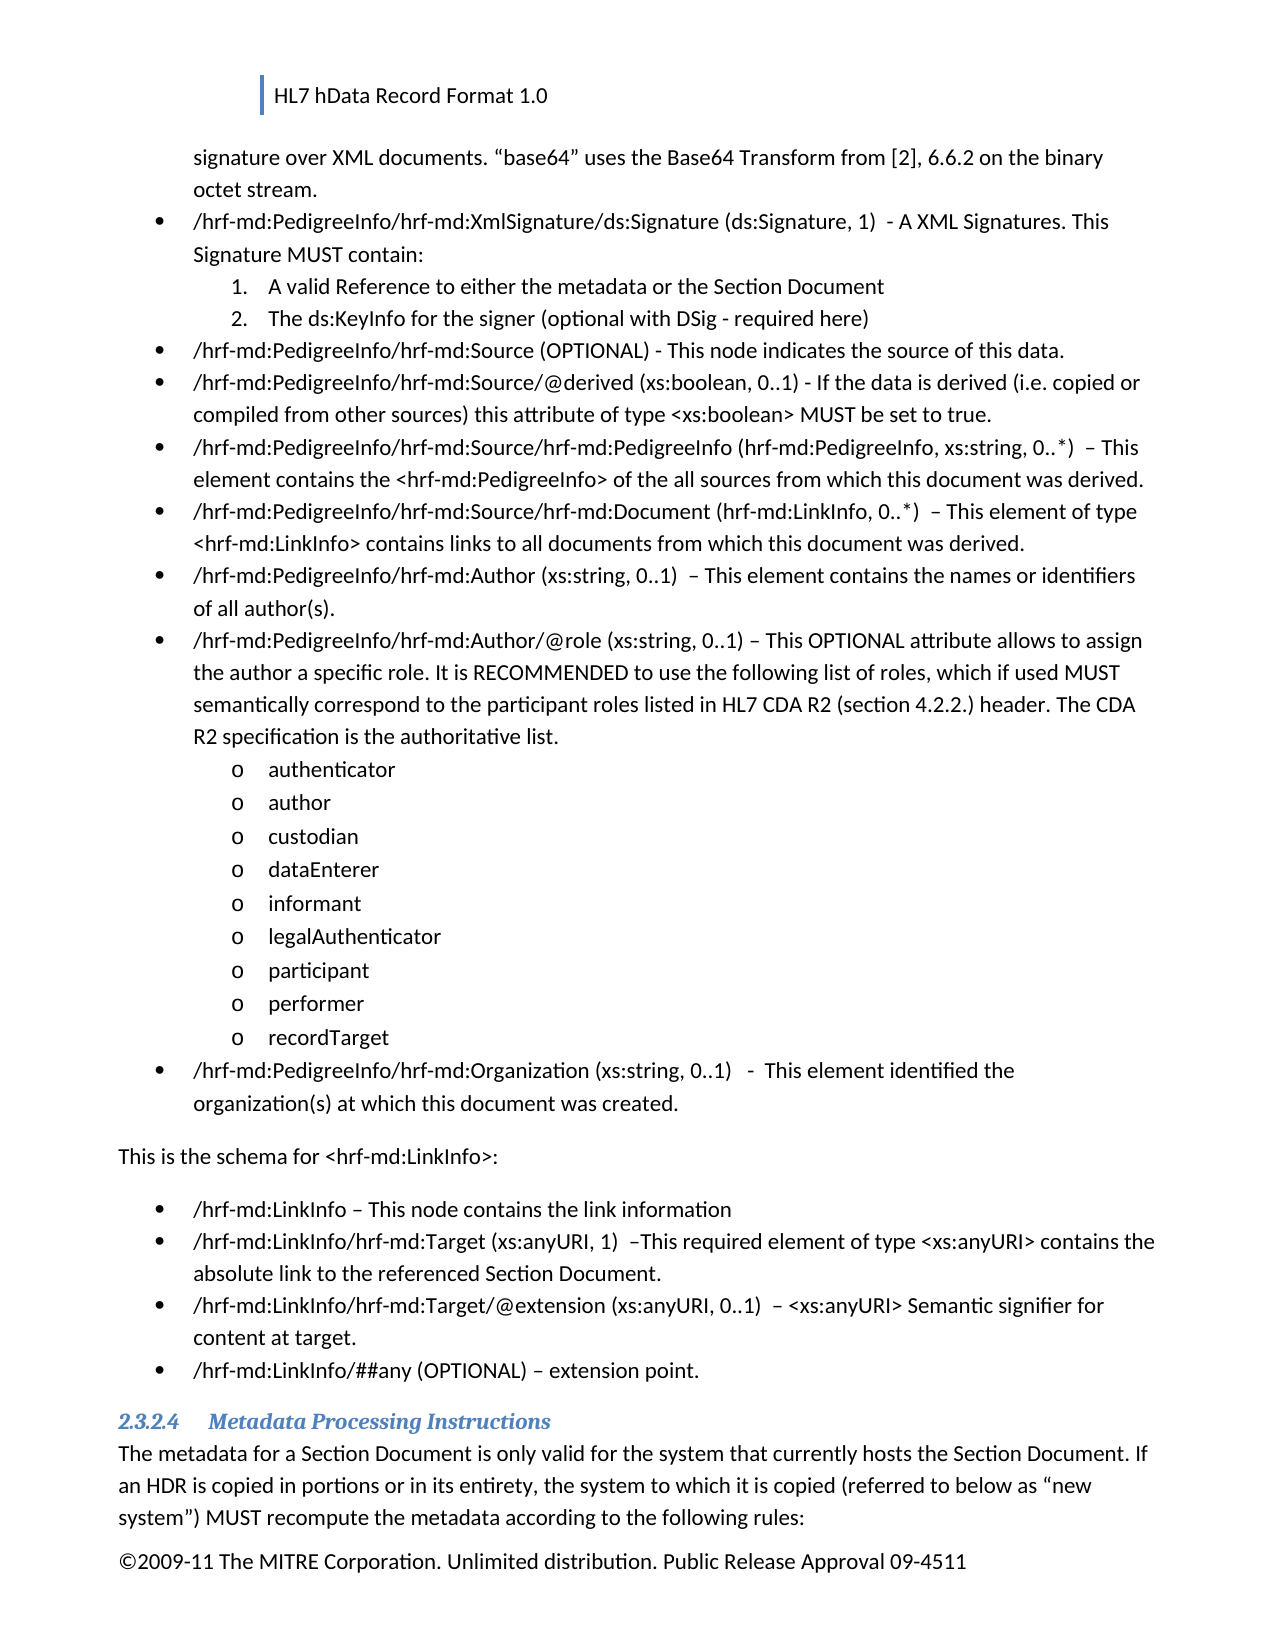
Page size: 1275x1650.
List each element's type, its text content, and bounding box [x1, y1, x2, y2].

list /hrf-md:PedigreeInfo/hrf-md:Organization (xs:string, 0..1) - This element identified the organization(s) at which this document was created. [156, 1057, 1157, 1117]
subtitle Metadata Processing Instructions [118, 1409, 1157, 1435]
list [156, 143, 1157, 203]
list legalAuthenticator [231, 922, 1157, 952]
text This is the schema for <hrf-md:LinkInfo>: [118, 1142, 1157, 1170]
list participant [231, 956, 1157, 985]
list recordTarget [231, 1023, 1157, 1052]
list /hrf-md:PedigreeInfo/hrf-md:Author/@role (xs:string, 0..1) – This OPTIONAL attribute allows to assign the author a specific role. It is RECOMMENDED to use the following list of roles, which if used MUST semantically correspond to the participant roles listed in HL7 CDA R2 (section 4.2.2.) header. The CDA R2 specification is the authoritative list. [156, 626, 1157, 751]
list author [231, 788, 1157, 817]
list dataEnterer [231, 855, 1157, 884]
list /hrf-md:LinkInfo/hrf-md:Target (xs:anyURI, 1) –This required element of type <xs:anyURI> contains the absolute link to the referenced Section Document. [156, 1227, 1157, 1287]
list /hrf-md:LinkInfo/##any (OPTIONAL) – extension point. [156, 1356, 1157, 1384]
list /hrf-md:PedigreeInfo/hrf-md:Source/hrf-md:Document (hrf-md:LinkInfo, 0..*) – This element of type <hrf-md:LinkInfo> contains links to all documents from which this document was derived. [156, 497, 1157, 557]
list A valid Reference to either the metadata or the Section Document [231, 272, 1157, 300]
list /hrf-md:PedigreeInfo/hrf-md:XmlSignature/ds:Signature (ds:Signature, 1) - A XML Signatures. This Signature MUST contain: [156, 207, 1157, 268]
list The ds:KeyInfo for the signer (optional with DSig - required here) [231, 304, 1157, 332]
list /hrf-md:PedigreeInfo/hrf-md:Source (OPTIONAL) - This node indicates the source of this data. [156, 336, 1157, 364]
list informant [231, 889, 1157, 918]
text The metadata for a Section Document is only valid for the system that currently hosts the Section Document. If an HDR is copied in portions or in its entirety, the system to which it is copied (referred to below as “new system”) MUST recompute the metadata according to the following rules: [118, 1439, 1157, 1531]
list custodian [231, 822, 1157, 851]
list performer [231, 989, 1157, 1019]
list /hrf-md:PedigreeInfo/hrf-md:Source/@derived (xs:boolean, 0..1) - If the data is derived (i.e. copied or compiled from other sources) this attribute of type <xs:boolean> MUST be set to true. [156, 368, 1157, 429]
list /hrf-md:LinkInfo – This node contains the link information [156, 1195, 1157, 1223]
list authenticator [231, 755, 1157, 784]
list /hrf-md:PedigreeInfo/hrf-md:Source/hrf-md:PedigreeInfo (hrf-md:PedigreeInfo, xs:string, 0..*) – This element contains the <hrf-md:PedigreeInfo> of the all sources from which this document was derived. [156, 433, 1157, 493]
list /hrf-md:PedigreeInfo/hrf-md:Author (xs:string, 0..1) – This element contains the names or identifiers of all author(s). [156, 562, 1157, 622]
list /hrf-md:LinkInfo/hrf-md:Target/@extension (xs:anyURI, 0..1) – <xs:anyURI> Semantic signifier for content at target. [156, 1291, 1157, 1352]
